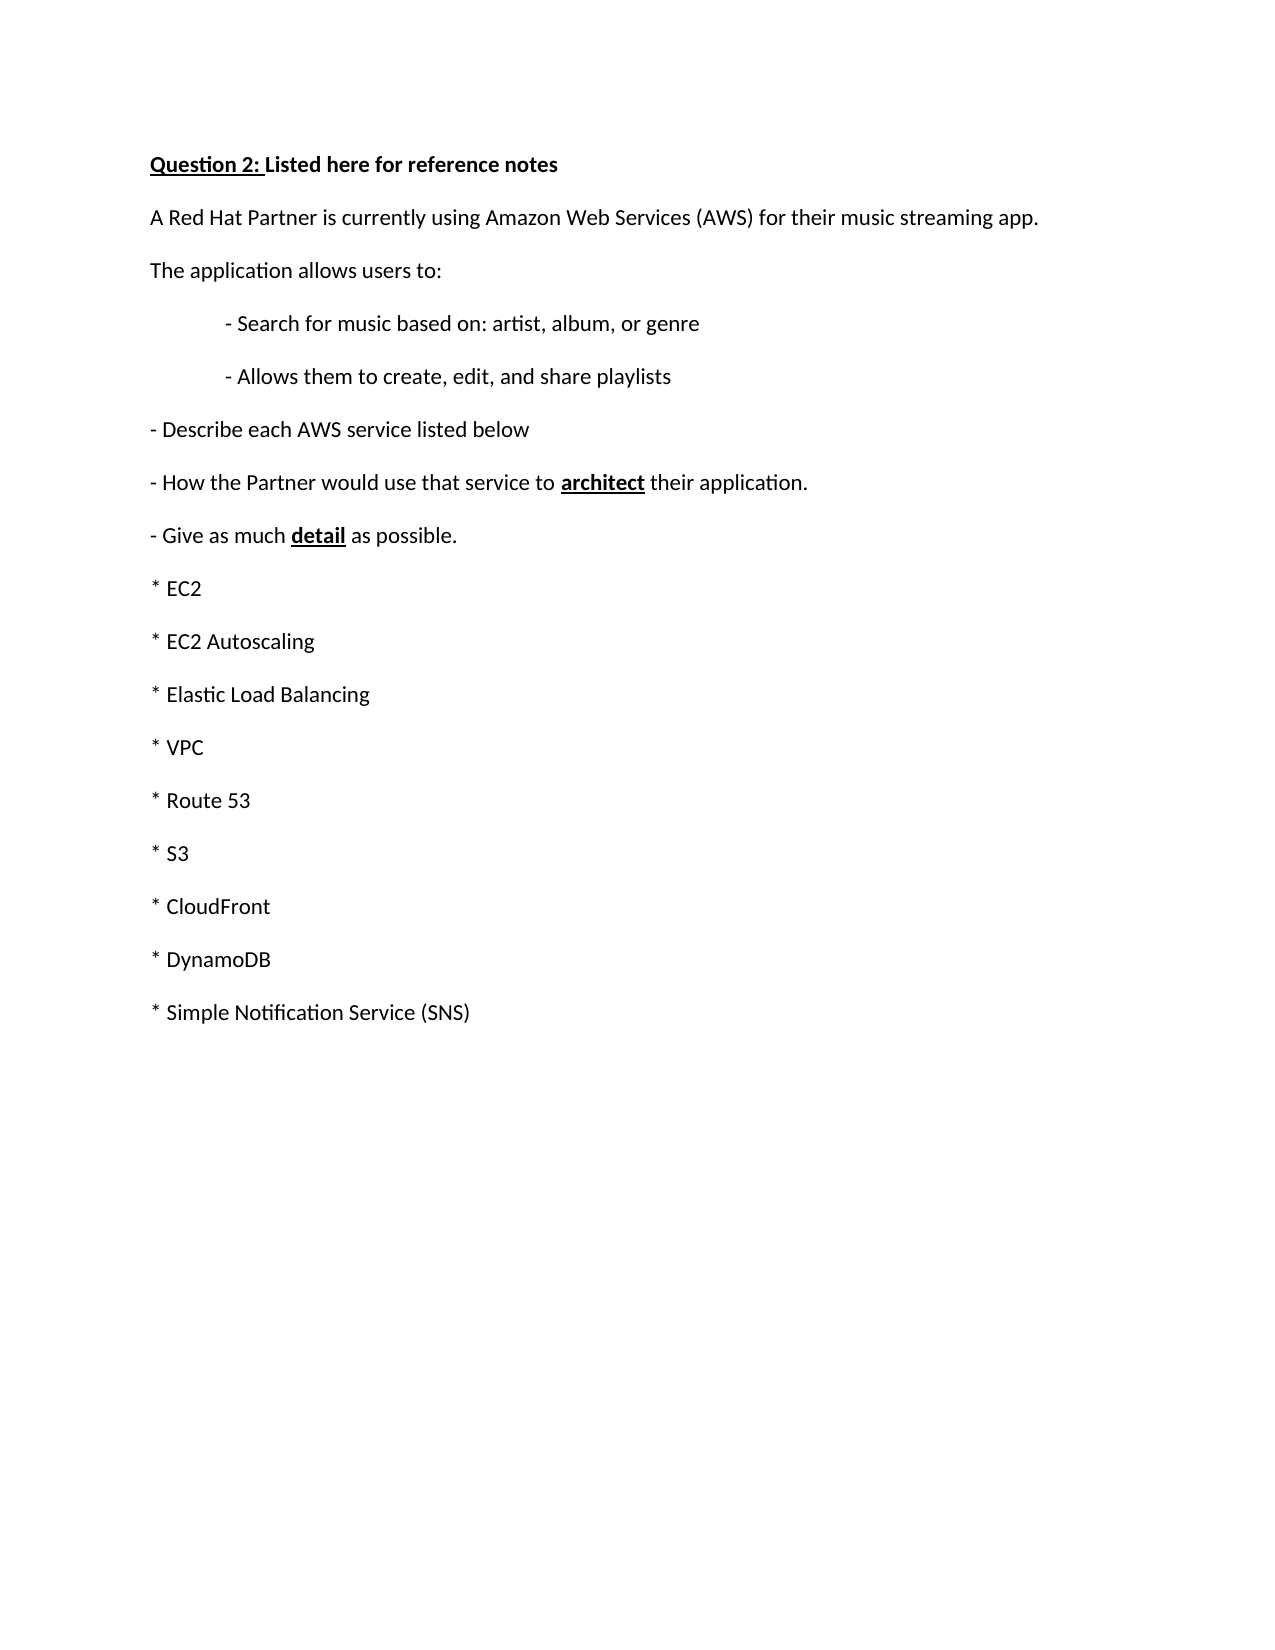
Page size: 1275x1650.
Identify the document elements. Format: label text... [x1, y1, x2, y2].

text * CloudFront [150, 892, 1125, 920]
text * Elastic Load Balancing [150, 680, 1125, 708]
text - Search for music based on: artist, album, or genre [150, 309, 1125, 337]
text * EC2 Autoscaling [150, 627, 1125, 655]
text * EC2 [150, 574, 1125, 602]
text A Red Hat Partner is currently using Amazon Web Services (AWS) for their music streaming app. [150, 203, 1125, 231]
text * DynamoDB [150, 945, 1125, 973]
text * Simple Notification Service (SNS) [150, 998, 1125, 1026]
text * Route 53 [150, 786, 1125, 814]
text - Describe each AWS service listed below [150, 415, 1125, 443]
text - Allows them to create, edit, and share playlists [225, 362, 1125, 390]
text - How the Partner would use that service to architect their application. [150, 468, 1125, 496]
text The application allows users to: [150, 256, 1125, 284]
text - Give as much detail as possible. [150, 521, 1125, 549]
text * VPC [150, 733, 1125, 761]
text * S3 [150, 839, 1125, 867]
text Question 2: Listed here for reference notes [150, 150, 1125, 178]
